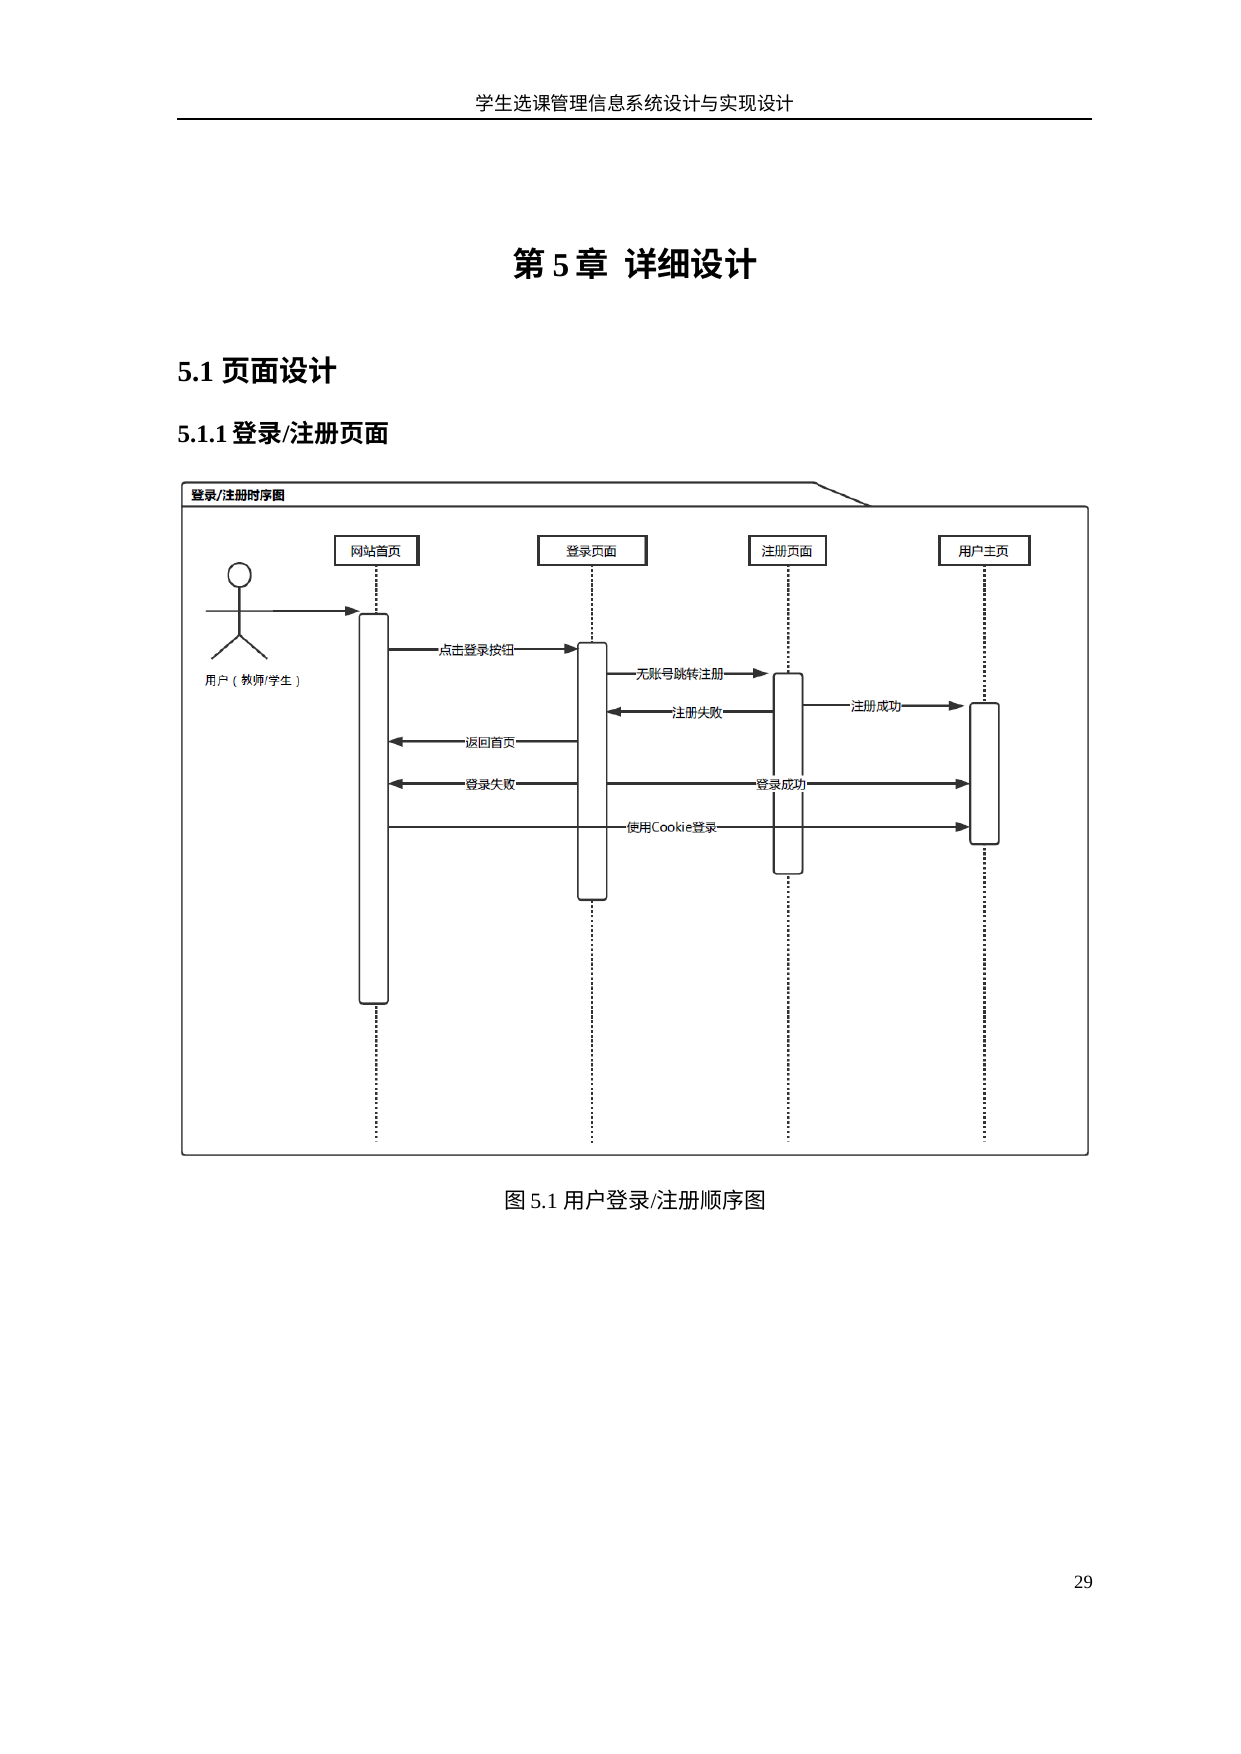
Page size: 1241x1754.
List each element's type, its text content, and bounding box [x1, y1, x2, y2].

subtitle 5.1.1登录/注册页面 [177, 413, 1092, 449]
subtitle 5.1 页面设计 [177, 348, 1092, 390]
text 图5.1 用户登录/注册顺序图 [177, 1183, 1092, 1215]
subtitle 第5章 详细设计 [177, 238, 1092, 286]
picture [177, 475, 1093, 1160]
